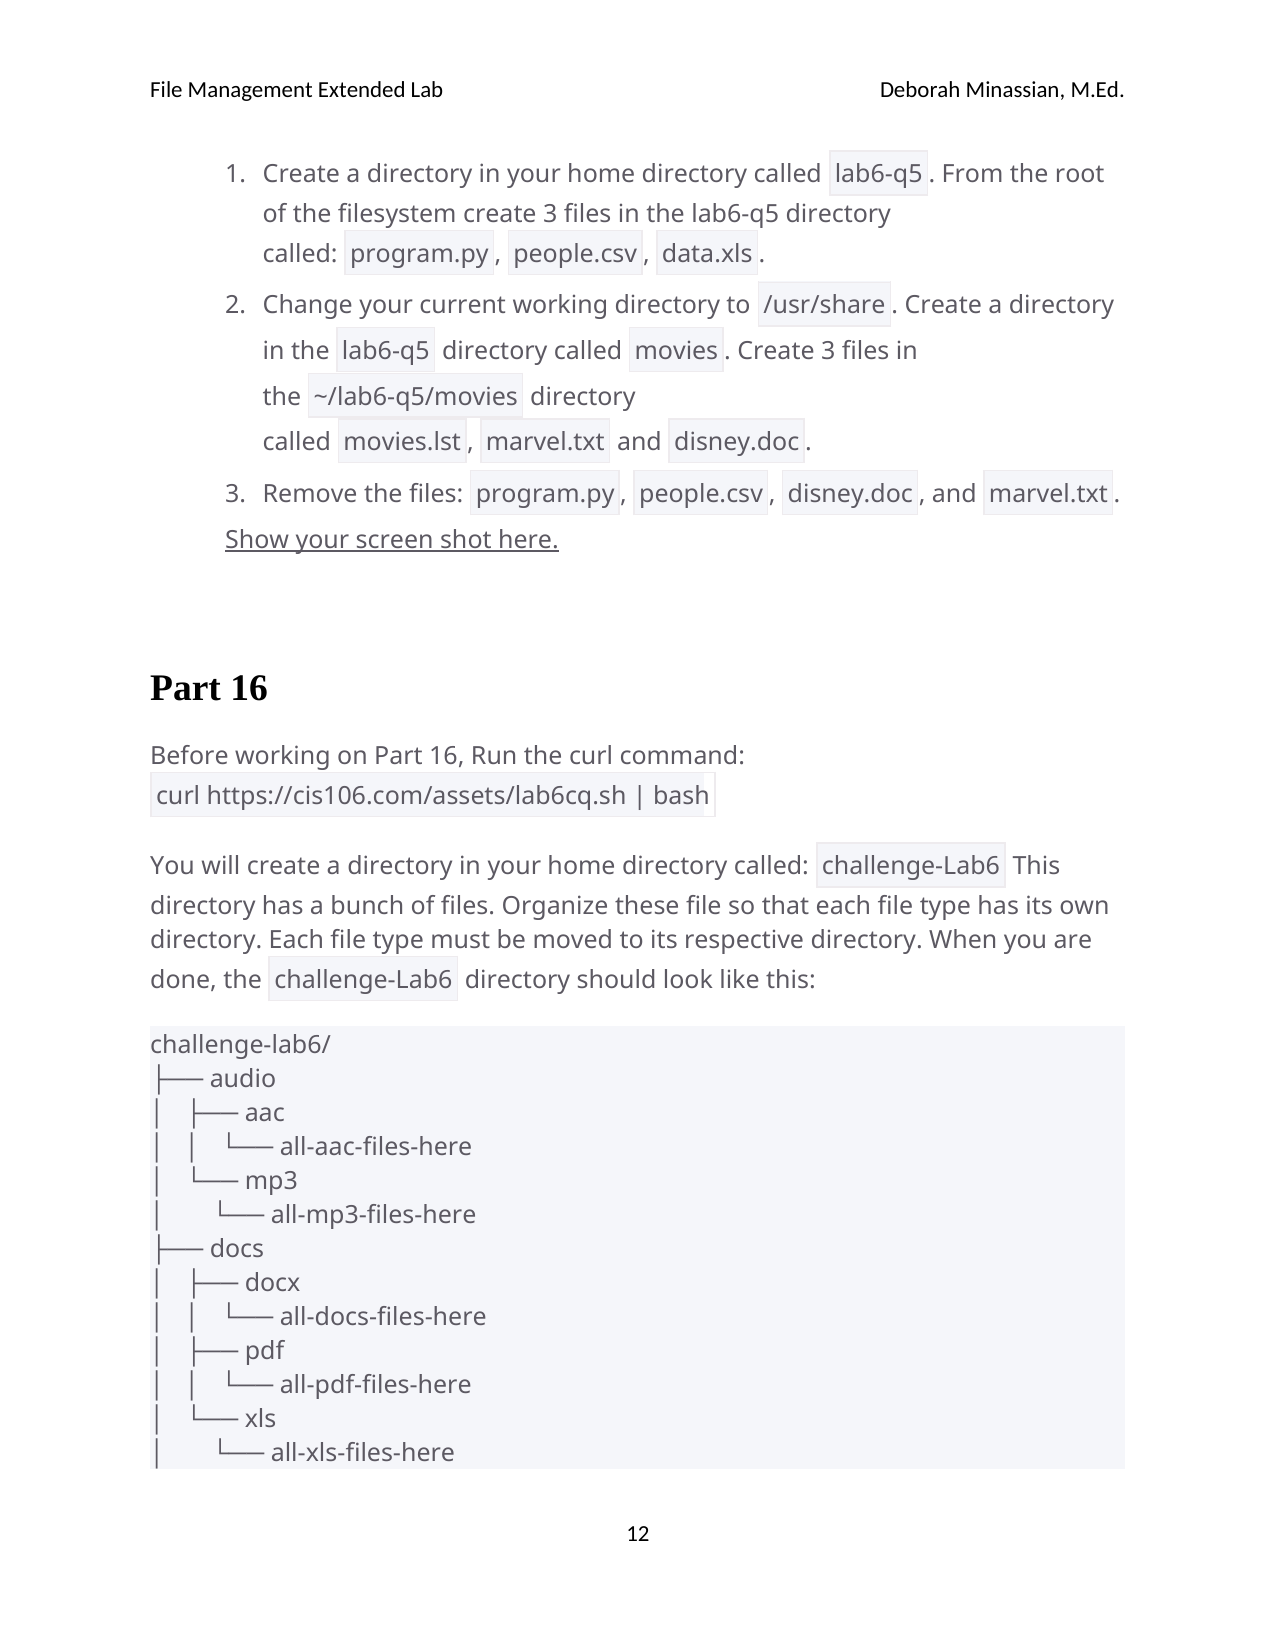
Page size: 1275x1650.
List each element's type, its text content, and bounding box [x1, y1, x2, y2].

text │ └── mp3 [150, 1163, 1125, 1197]
text ├── audio [150, 1060, 1125, 1094]
text Before working on Part 16, Run the curl command: curl https://cis106.com/assets/lab6cq.sh | bash [150, 738, 1125, 817]
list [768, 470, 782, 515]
text challenge-lab6/ [150, 1026, 1125, 1060]
text Show your screen shot here. [225, 521, 1125, 556]
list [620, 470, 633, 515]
list Remove the files: program.py, people.csv, disney.doc, and marvel.txt. [225, 470, 470, 515]
text │ │ └── all-docs-files-here [150, 1299, 1125, 1333]
text │ ├── docx [150, 1265, 1125, 1299]
text │ ├── pdf [150, 1333, 1125, 1367]
text │ │ └── all-aac-files-here [150, 1128, 1125, 1163]
text You will create a directory in your home directory called: challenge-Lab6 This directory has a bunch of files. Organize these file so that each file type has its own directory. Each file type must be moved to its respective directory. When you are done, the challenge-Lab6 directory should look like this: [150, 842, 1125, 1001]
list Create a directory in your home directory called lab6-q5. From the root of the filesystem create 3 files in the lab6-q5 directory called: program.py, people.csv, data.xls. [225, 150, 1125, 275]
text │ └── all-mp3-files-here [150, 1197, 1125, 1231]
subtitle Part 16 [150, 665, 1125, 708]
text │ └── xls [150, 1401, 1125, 1435]
text │ └── all-xls-files-here [150, 1435, 1125, 1469]
text ├── docs [150, 1231, 1125, 1265]
list Change your current working directory to /usr/share. Create a directory in the lab6-q5 directory called movies. Create 3 files in the ~/lab6-q5/movies directory called movies.lst, marvel.txt and disney.doc. [225, 281, 1125, 463]
text │ │ └── all-pdf-files-here [150, 1367, 1125, 1401]
text │ ├── aac [150, 1094, 1125, 1128]
